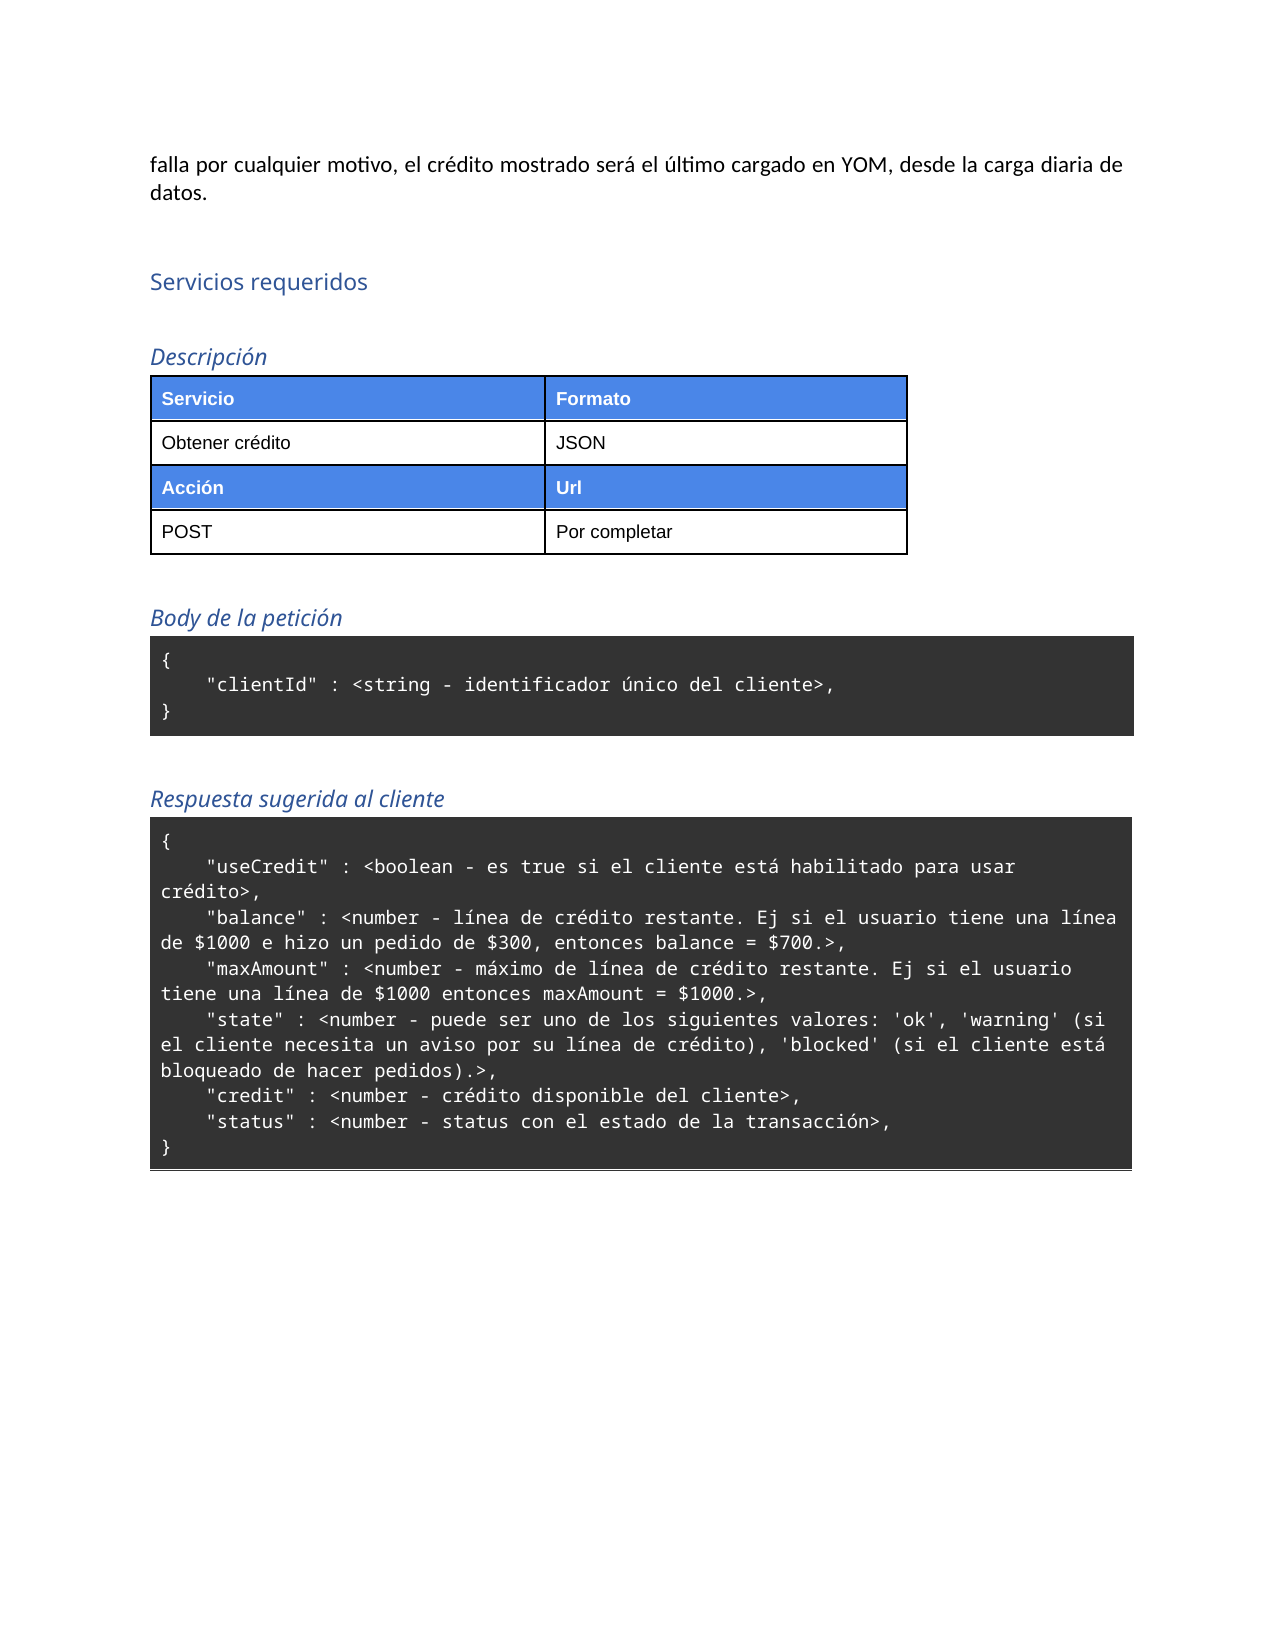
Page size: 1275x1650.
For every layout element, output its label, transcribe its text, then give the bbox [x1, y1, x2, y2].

table_cell Obtener crédito [152, 422, 544, 464]
subtitle Descripción [150, 341, 1125, 372]
table_header Servicio [152, 377, 544, 419]
table_cell Por completar [546, 511, 906, 553]
subtitle Servicios requeridos [150, 265, 1125, 297]
table_header { "useCredit" : <boolean - es true si el cliente está habilitado para usar crédito>, "balance" : <number - línea de crédito restante. Ej si el usuario tiene una línea de $1000 e hizo un pedido de $300, entonces balance = $700.>, "maxAmount" : <number - máximo de línea de crédito restante. Ej si el usuario tiene una línea de $1000 entonces maxAmount = $1000.>, "state" : <number - puede ser uno de los siguientes valores: 'ok', 'warning' (si el cliente necesita un aviso por su línea de crédito), 'blocked' (si el cliente está bloqueado de hacer pedidos).>, "credit" : <number - crédito disponible del cliente>, "status" : <number - status con el estado de la transacción>, } [150, 817, 1132, 1169]
table_cell JSON [546, 422, 906, 464]
table_header { "clientId" : <string - identificador único del cliente>, } [150, 636, 1134, 733]
subtitle Body de la petición [150, 602, 1125, 633]
subtitle Respuesta sugerida al cliente [150, 783, 1125, 814]
table_cell Url [546, 466, 906, 508]
table_cell Acción [152, 466, 544, 508]
table_header Formato [546, 377, 906, 419]
table_cell POST [152, 511, 544, 553]
